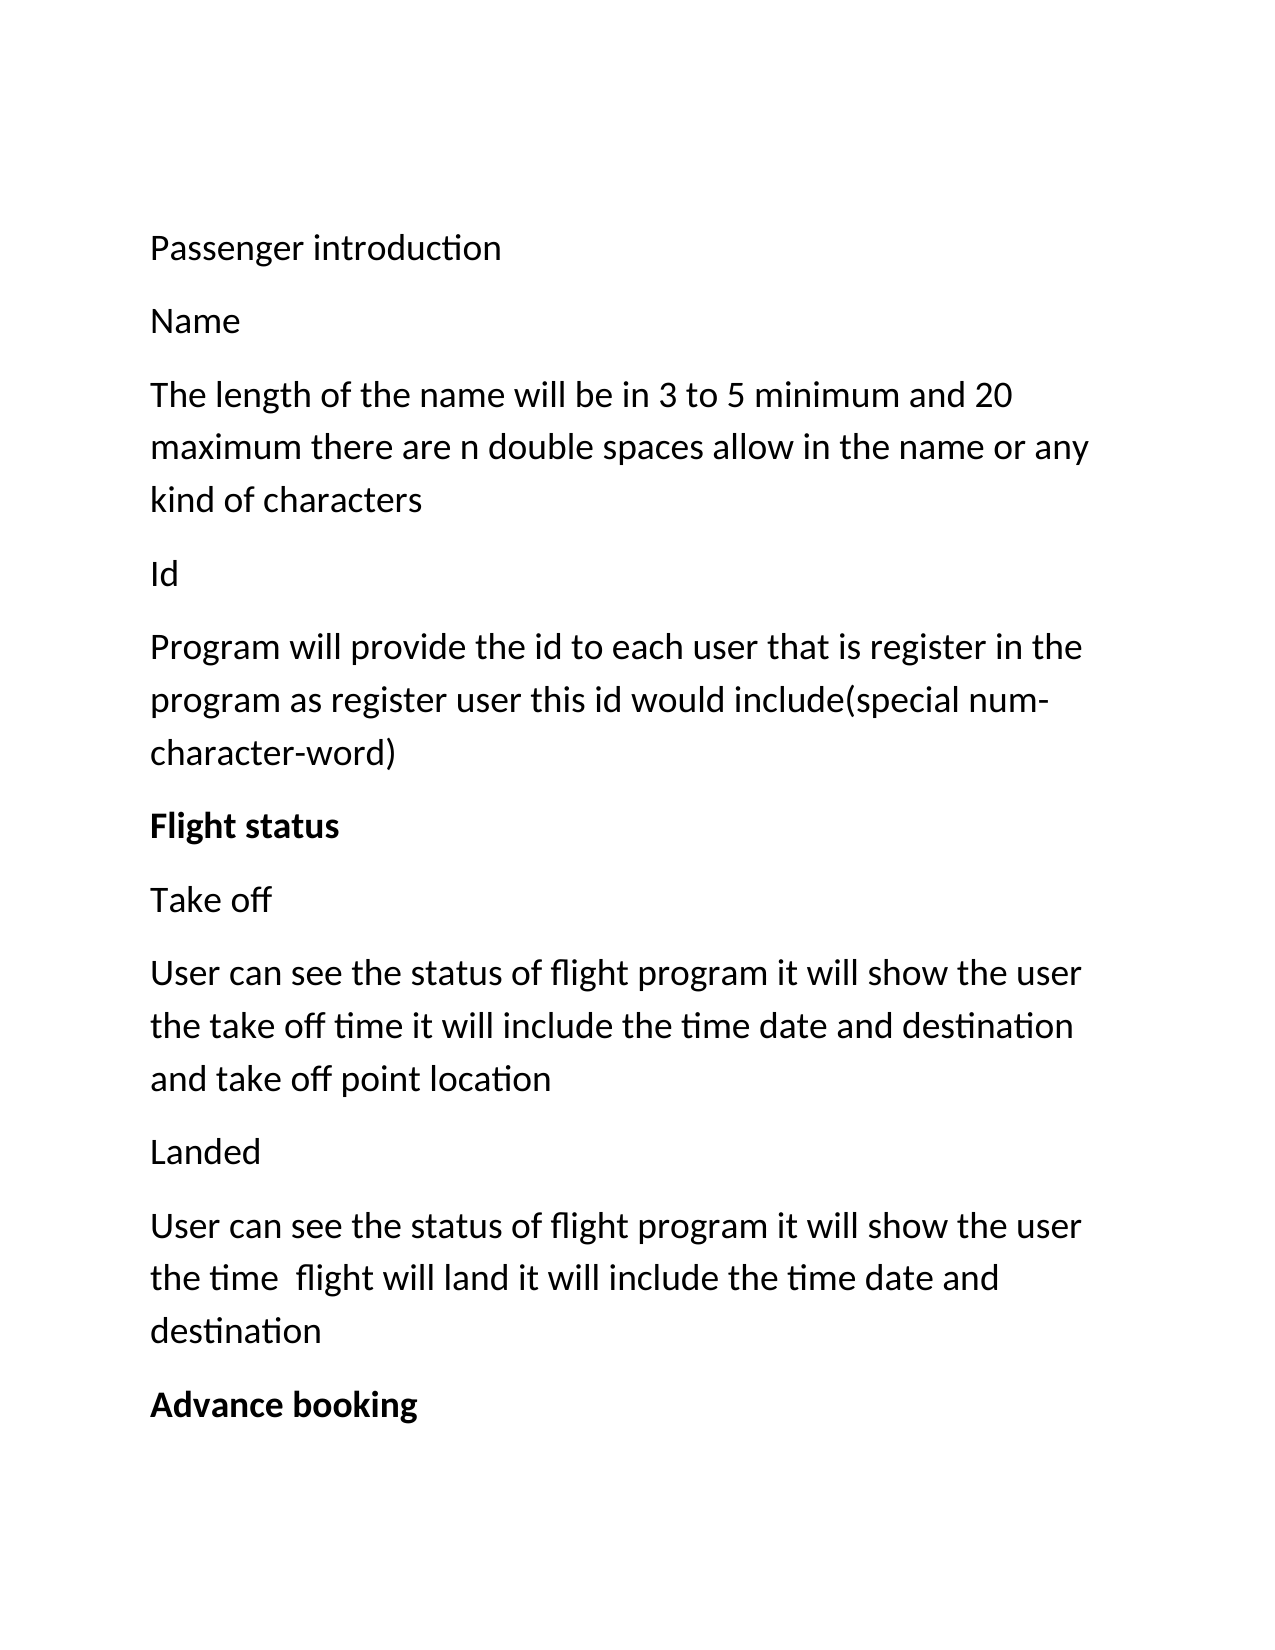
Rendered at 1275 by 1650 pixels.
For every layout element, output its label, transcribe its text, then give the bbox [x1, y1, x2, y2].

text Flight status [150, 802, 1125, 848]
text User can see the status of flight program it will show the user the time flight will land it will include the time date and destination [150, 1202, 1125, 1353]
text Passenger introduction [150, 223, 1125, 269]
text User can see the status of flight program it will show the user the take off time it will include the time date and destination and take off point location [150, 949, 1125, 1100]
text Landed [150, 1128, 1125, 1174]
text Id [150, 549, 1125, 595]
text Take off [150, 876, 1125, 921]
text The length of the name will be in 3 to 5 minimum and 20 maximum there are n double spaces allow in the name or any kind of characters [150, 371, 1125, 522]
text Advance booking [150, 1381, 1125, 1426]
text Name [150, 297, 1125, 343]
text Program will provide the id to each user that is register in the program as register user this id would include(special num-character-word) [150, 623, 1125, 774]
